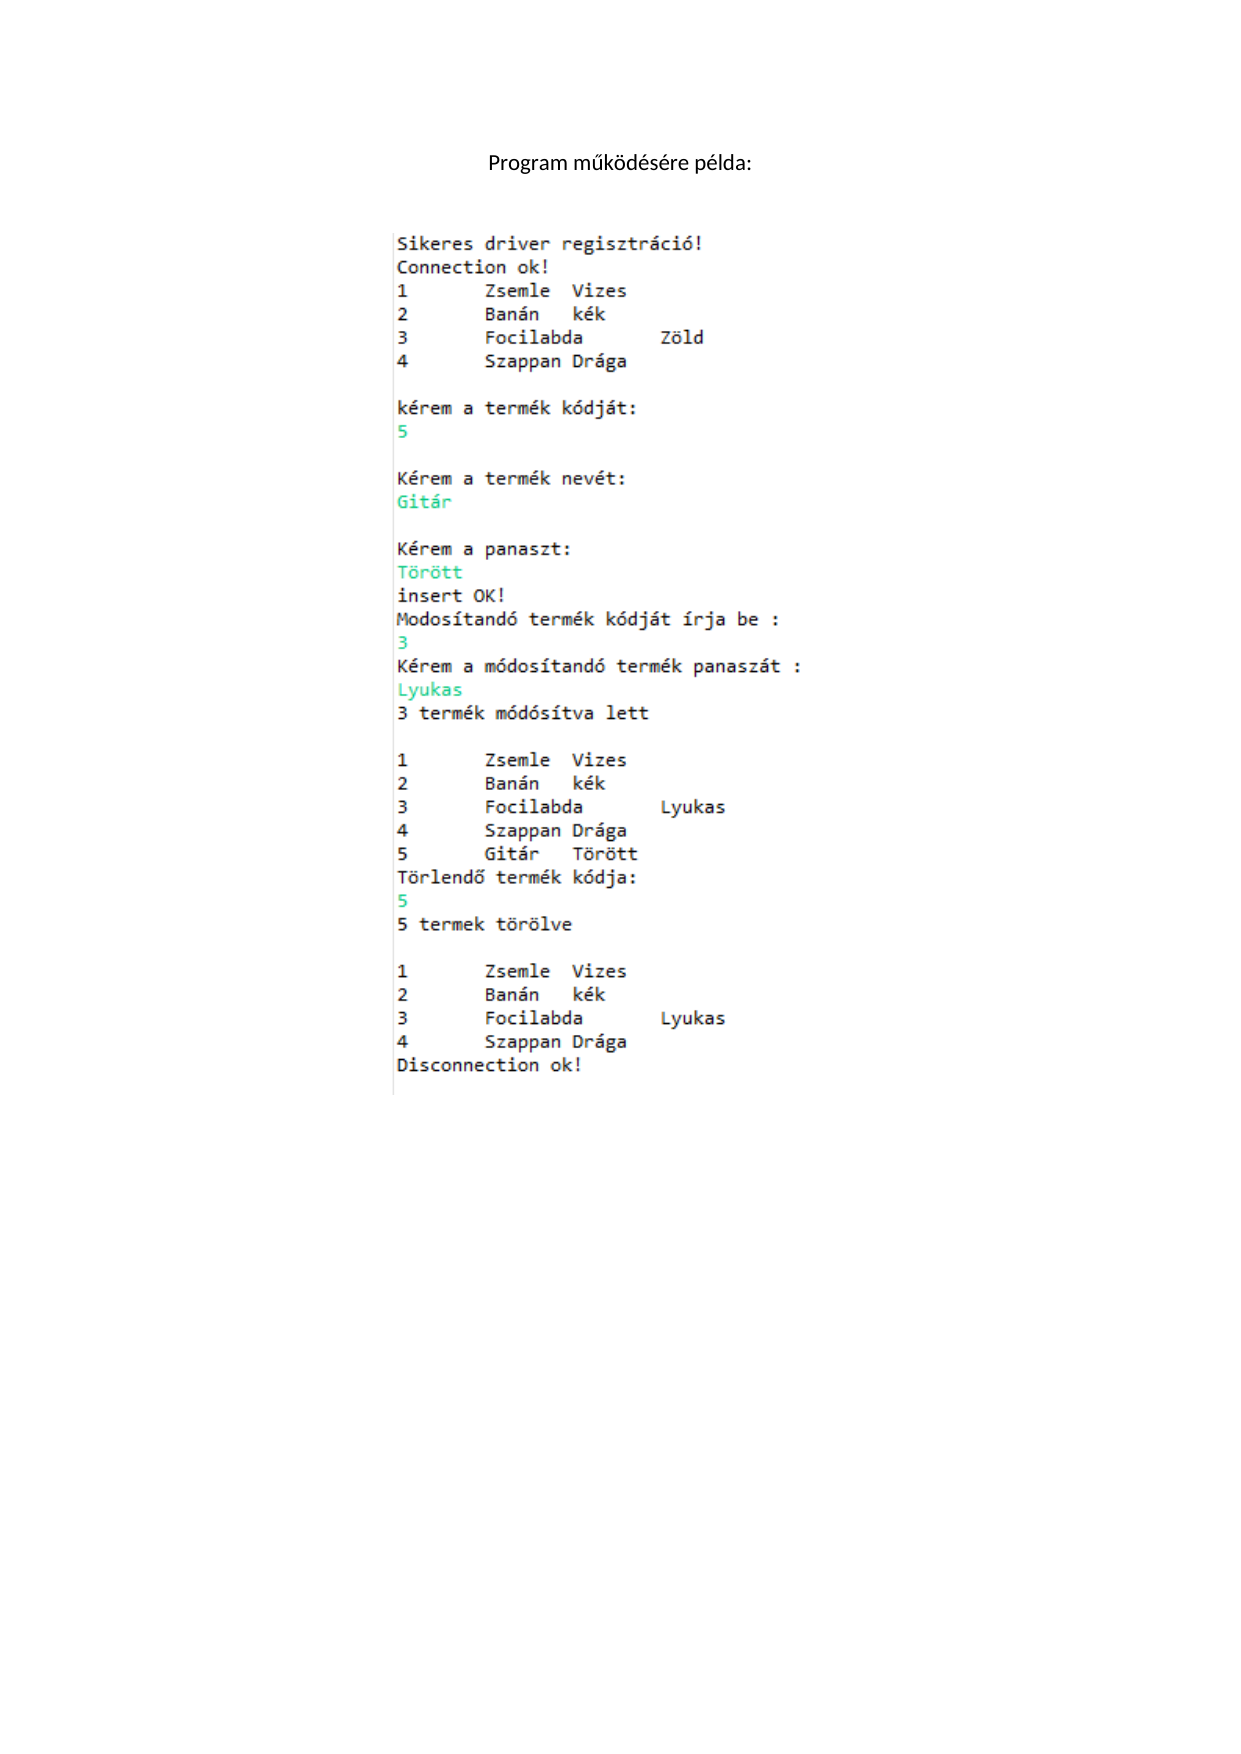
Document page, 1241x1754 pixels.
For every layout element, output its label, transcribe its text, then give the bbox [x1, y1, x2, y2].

text Program működésére példa: [148, 148, 1093, 176]
picture [391, 233, 847, 1093]
